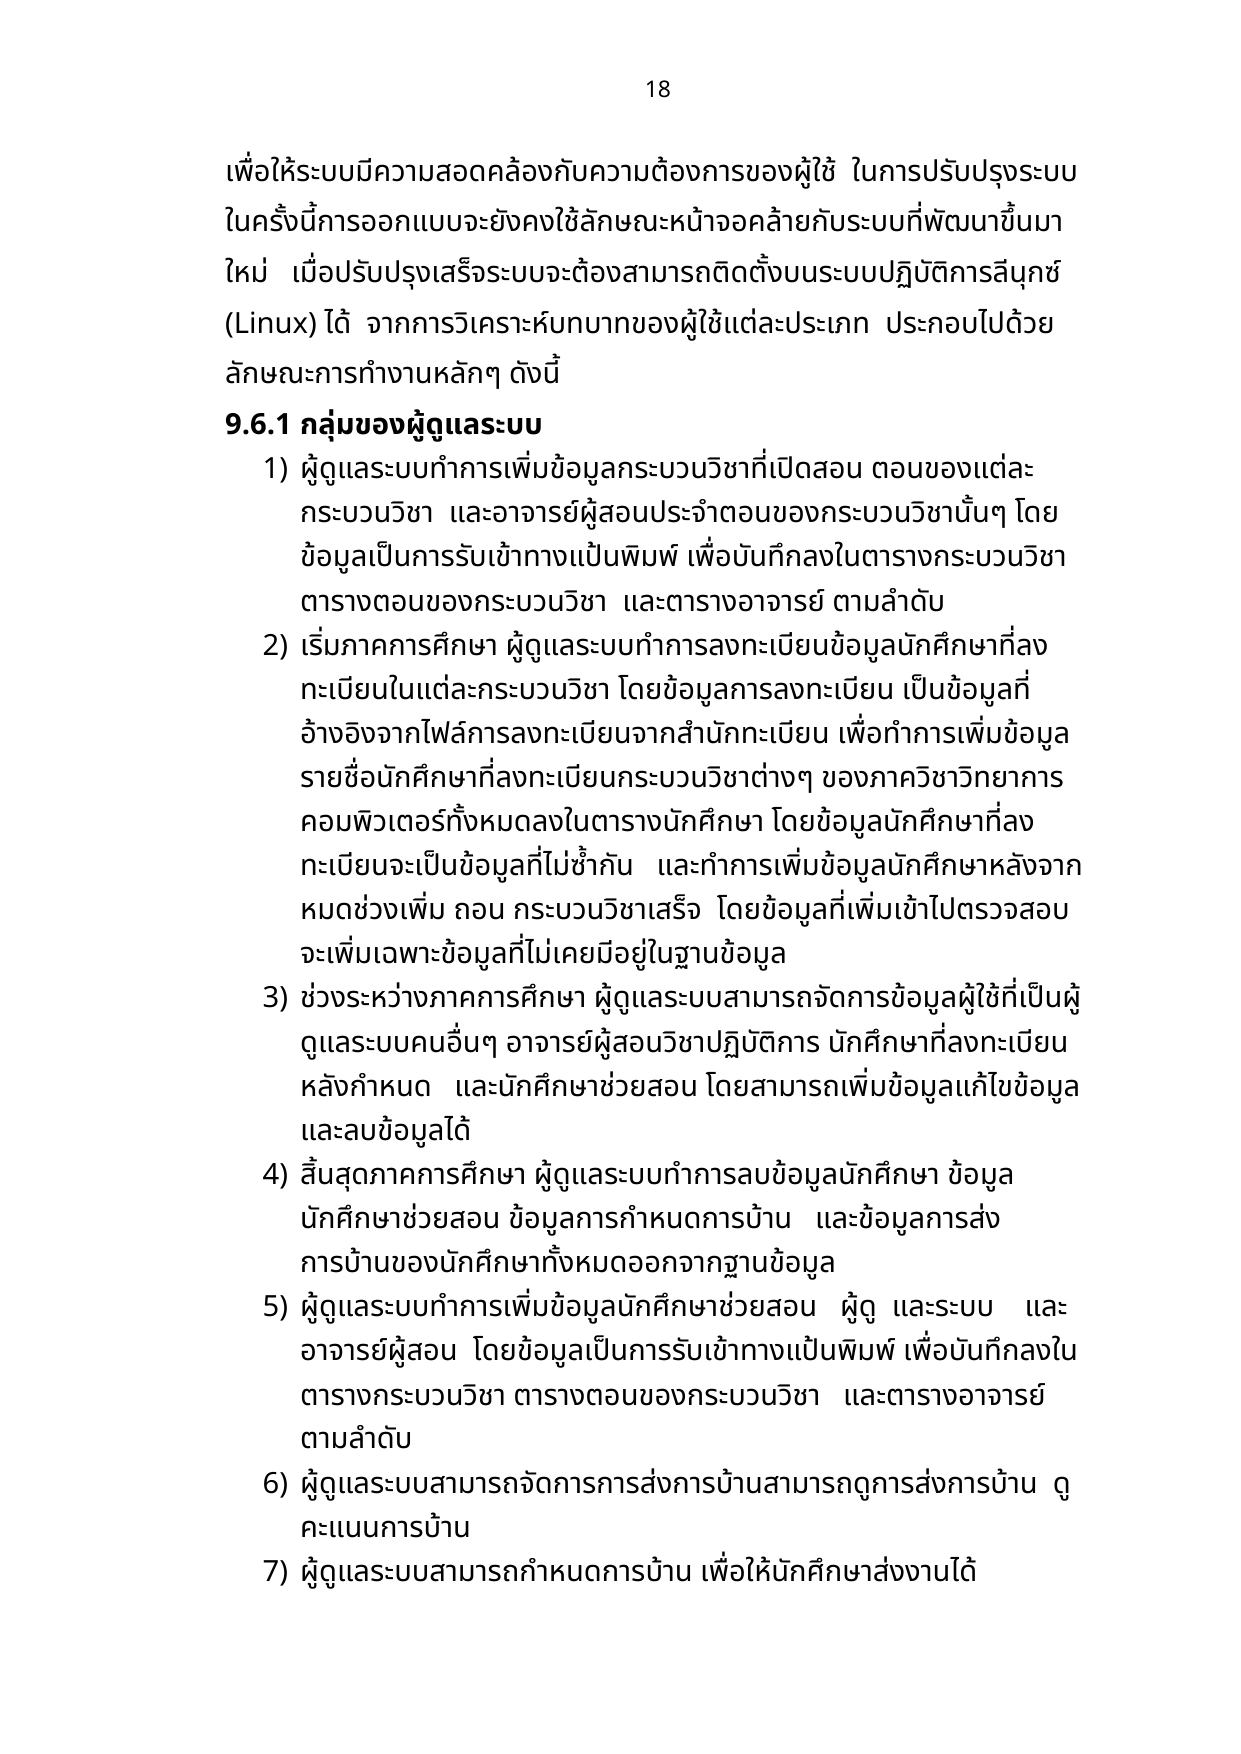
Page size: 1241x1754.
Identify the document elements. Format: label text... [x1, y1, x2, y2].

list ผู้ดูแลระบบสามารถกำหนดการบ้าน เพื่อให้นักศึกษาส่งงานได้ [262, 1550, 1090, 1595]
list ผู้ดูแลระบบสามารถจัดการการส่งการบ้านสามารถดูการส่งการบ้าน ดูคะแนนการบ้าน [262, 1462, 1090, 1550]
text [225, 150, 1090, 397]
list ผู้ดูแลระบบทำการเพิ่มข้อมูลกระบวนวิชาที่เปิดสอน ตอนของแต่ละกระบวนวิชา และอาจารย์ผู้สอนประจำตอนของกระบวนวิชานั้นๆ โดยข้อมูลเป็นการรับเข้าทางแป้นพิมพ์ เพื่อบันทึกลงในตารางกระบวนวิชา ตารางตอนของกระบวนวิชา และตารางอาจารย์ ตามลำดับ [262, 448, 1090, 624]
subtitle กลุ่มของผู้ดูแลระบบ [225, 403, 1090, 448]
list เริ่มภาคการศึกษา ผู้ดูแลระบบทำการลงทะเบียนข้อมูลนักศึกษาที่ลงทะเบียนในแต่ละกระบวนวิชา โดยข้อมูลการลงทะเบียน เป็นข้อมูลที่อ้างอิงจากไฟล์การลงทะเบียนจากสำนักทะเบียน เพื่อทำการเพิ่มข้อมูลรายชื่อนักศึกษาที่ลงทะเบียนกระบวนวิชาต่างๆ ของภาควิชาวิทยาการคอมพิวเตอร์ทั้งหมดลงในตารางนักศึกษา โดยข้อมูลนักศึกษาที่ลงทะเบียนจะเป็นข้อมูลที่ไม่ซ้ำกัน และทำการเพิ่มข้อมูลนักศึกษาหลังจากหมดช่วงเพิ่ม ถอน กระบวนวิชาเสร็จ โดยข้อมูลที่เพิ่มเข้าไปตรวจสอบจะเพิ่มเฉพาะข้อมูลที่ไม่เคยมีอยู่ในฐานข้อมูล [262, 624, 1090, 977]
list ผู้ดูแลระบบทำการเพิ่มข้อมูลนักศึกษาช่วยสอน ผู้ดู และระบบ และอาจารย์ผู้สอน โดยข้อมูลเป็นการรับเข้าทางแป้นพิมพ์ เพื่อบันทึกลงในตารางกระบวนวิชา ตารางตอนของกระบวนวิชา และตารางอาจารย์ ตามลำดับ [262, 1286, 1090, 1462]
list ช่วงระหว่างภาคการศึกษา ผู้ดูแลระบบสามารถจัดการข้อมูลผู้ใช้ที่เป็นผู้ดูแลระบบคนอื่นๆ อาจารย์ผู้สอนวิชาปฏิบัติการ นักศึกษาที่ลงทะเบียนหลังกำหนด และนักศึกษาช่วยสอน โดยสามารถเพิ่มข้อมูลแก้ไขข้อมูล และลบข้อมูลได้ [262, 977, 1090, 1153]
list สิ้นสุดภาคการศึกษา ผู้ดูแลระบบทำการลบข้อมูลนักศึกษา ข้อมูลนักศึกษาช่วยสอน ข้อมูลการกำหนดการบ้าน และข้อมูลการส่งการบ้านของนักศึกษาทั้งหมดออกจากฐานข้อมูล [262, 1153, 1090, 1286]
